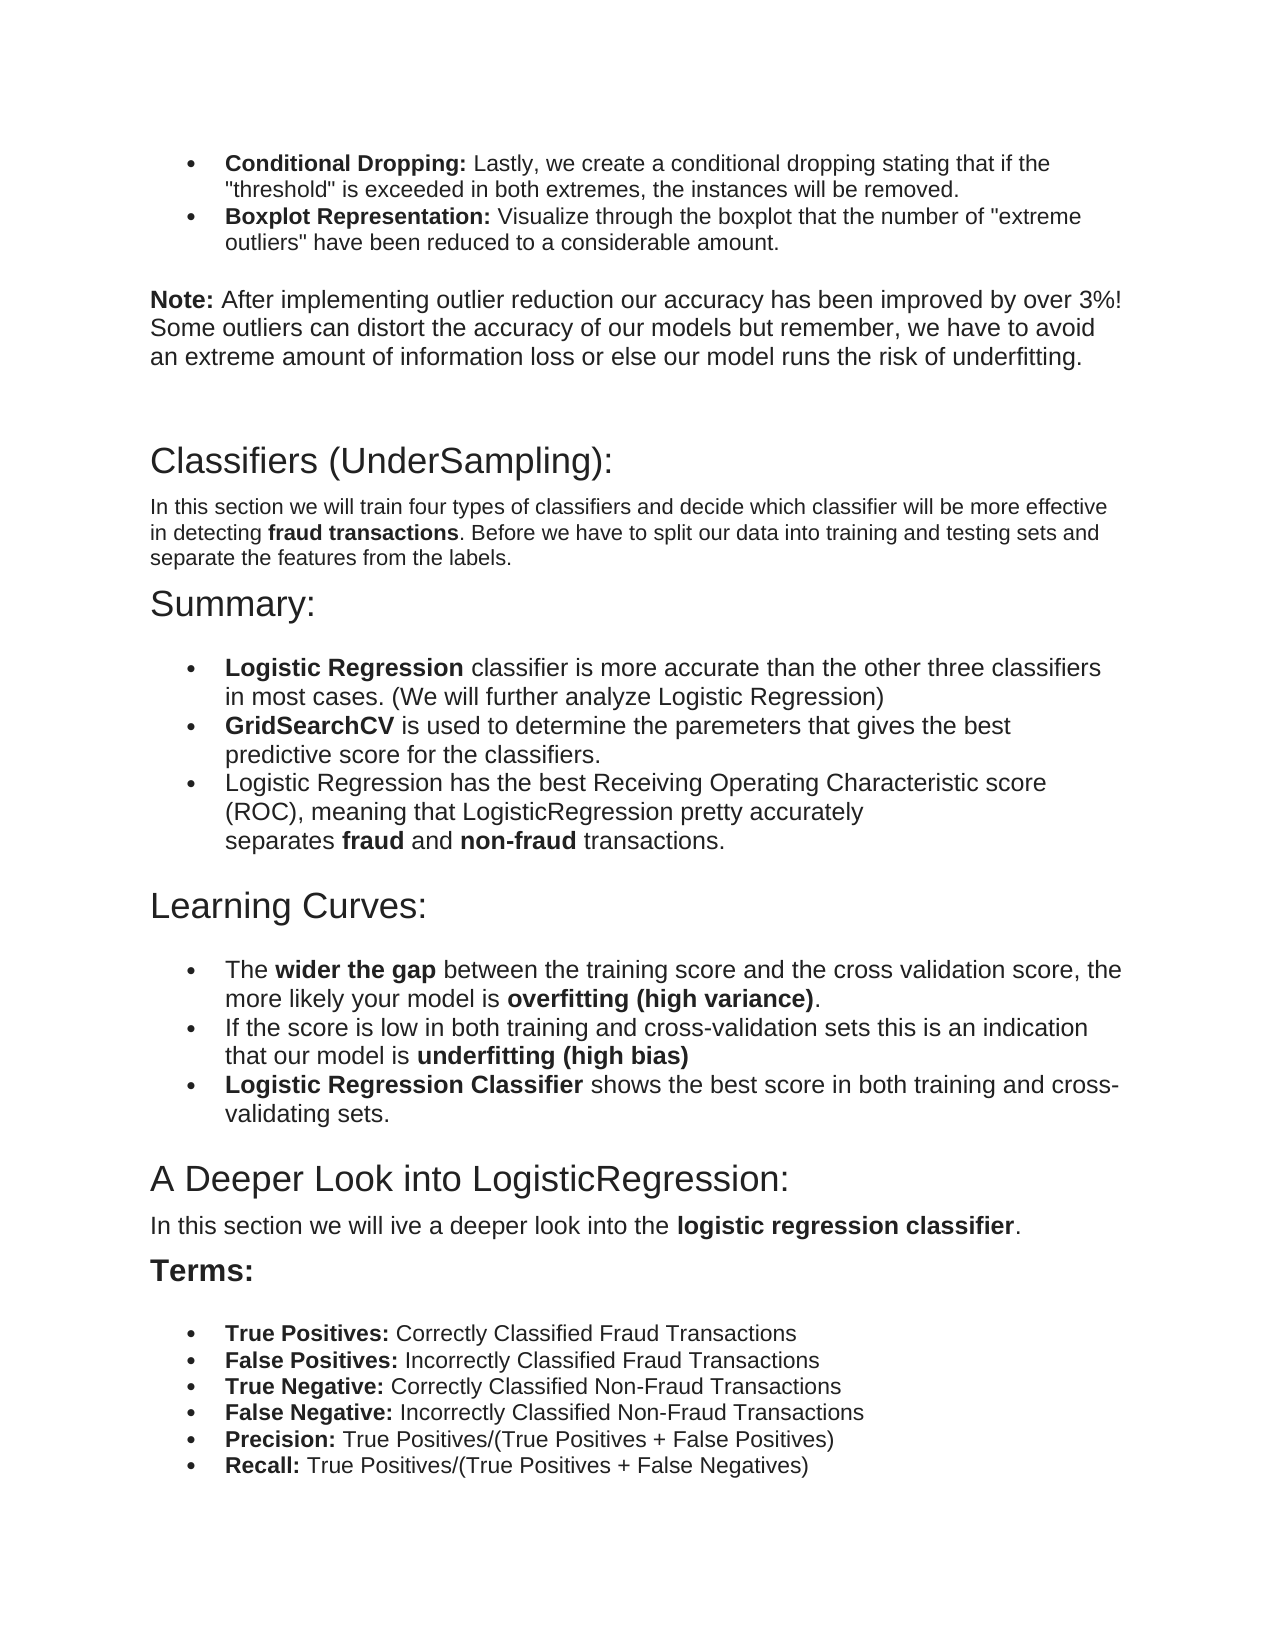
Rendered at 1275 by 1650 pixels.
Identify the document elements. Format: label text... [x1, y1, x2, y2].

list GridSearchCV is used to determine the paremeters that gives the best predictive score for the classifiers. [187, 711, 1125, 768]
list If the score is low in both training and cross-validation sets this is an indication that our model is underfitting (high bias) [187, 1012, 1125, 1070]
list Logistic Regression Classifier shows the best score in both training and cross-validating sets. [187, 1070, 1125, 1127]
list Logistic Regression has the best Receiving Operating Characteristic score (ROC), meaning that LogisticRegression pretty accurately separates fraud and non-fraud transactions. [187, 768, 1125, 855]
text Summary: [150, 582, 1125, 624]
list False Negative: Incorrectly Classified Non-Fraud Transactions [187, 1399, 1125, 1426]
text In this section we will ive a deeper look into the logistic regression classifier. [150, 1211, 1125, 1240]
list The wider the gap between the training score and the cross validation score, the more likely your model is overfitting (high variance). [187, 955, 1125, 1012]
list Logistic Regression classifier is more accurate than the other three classifiers in most cases. (We will further analyze Logistic Regression) [187, 653, 1125, 711]
subtitle A Deeper Look into LogisticRegression: [150, 1157, 1125, 1199]
list Recall: True Positives/(True Positives + False Negatives) [187, 1452, 1125, 1478]
text Learning Curves: [150, 884, 1125, 926]
list Boxplot Representation: Visualize through the boxplot that the number of "extreme outliers" have been reduced to a considerable amount. [187, 203, 1125, 255]
text Note: After implementing outlier reduction our accuracy has been improved by over 3%! Some outliers can distort the accuracy of our models but remember, we have to avoid an extreme amount of information loss or else our model runs the risk of underfitting. [150, 284, 1125, 371]
subtitle Terms: [150, 1252, 1125, 1288]
list Precision: True Positives/(True Positives + False Positives) [187, 1426, 1125, 1452]
list Conditional Dropping: Lastly, we create a conditional dropping stating that if the "threshold" is exceeded in both extremes, the instances will be removed. [187, 150, 1125, 203]
list True Negative: Correctly Classified Non-Fraud Transactions [187, 1373, 1125, 1399]
list True Positives: Correctly Classified Fraud Transactions [187, 1320, 1125, 1347]
text In this section we will train four types of classifiers and decide which classifier will be more effective in detecting fraud transactions. Before we have to split our data into training and testing sets and separate the features from the labels. [256, 494, 1125, 570]
text Classifiers (UnderSampling): [150, 440, 1125, 482]
list False Positives: Incorrectly Classified Fraud Transactions [187, 1347, 1125, 1373]
